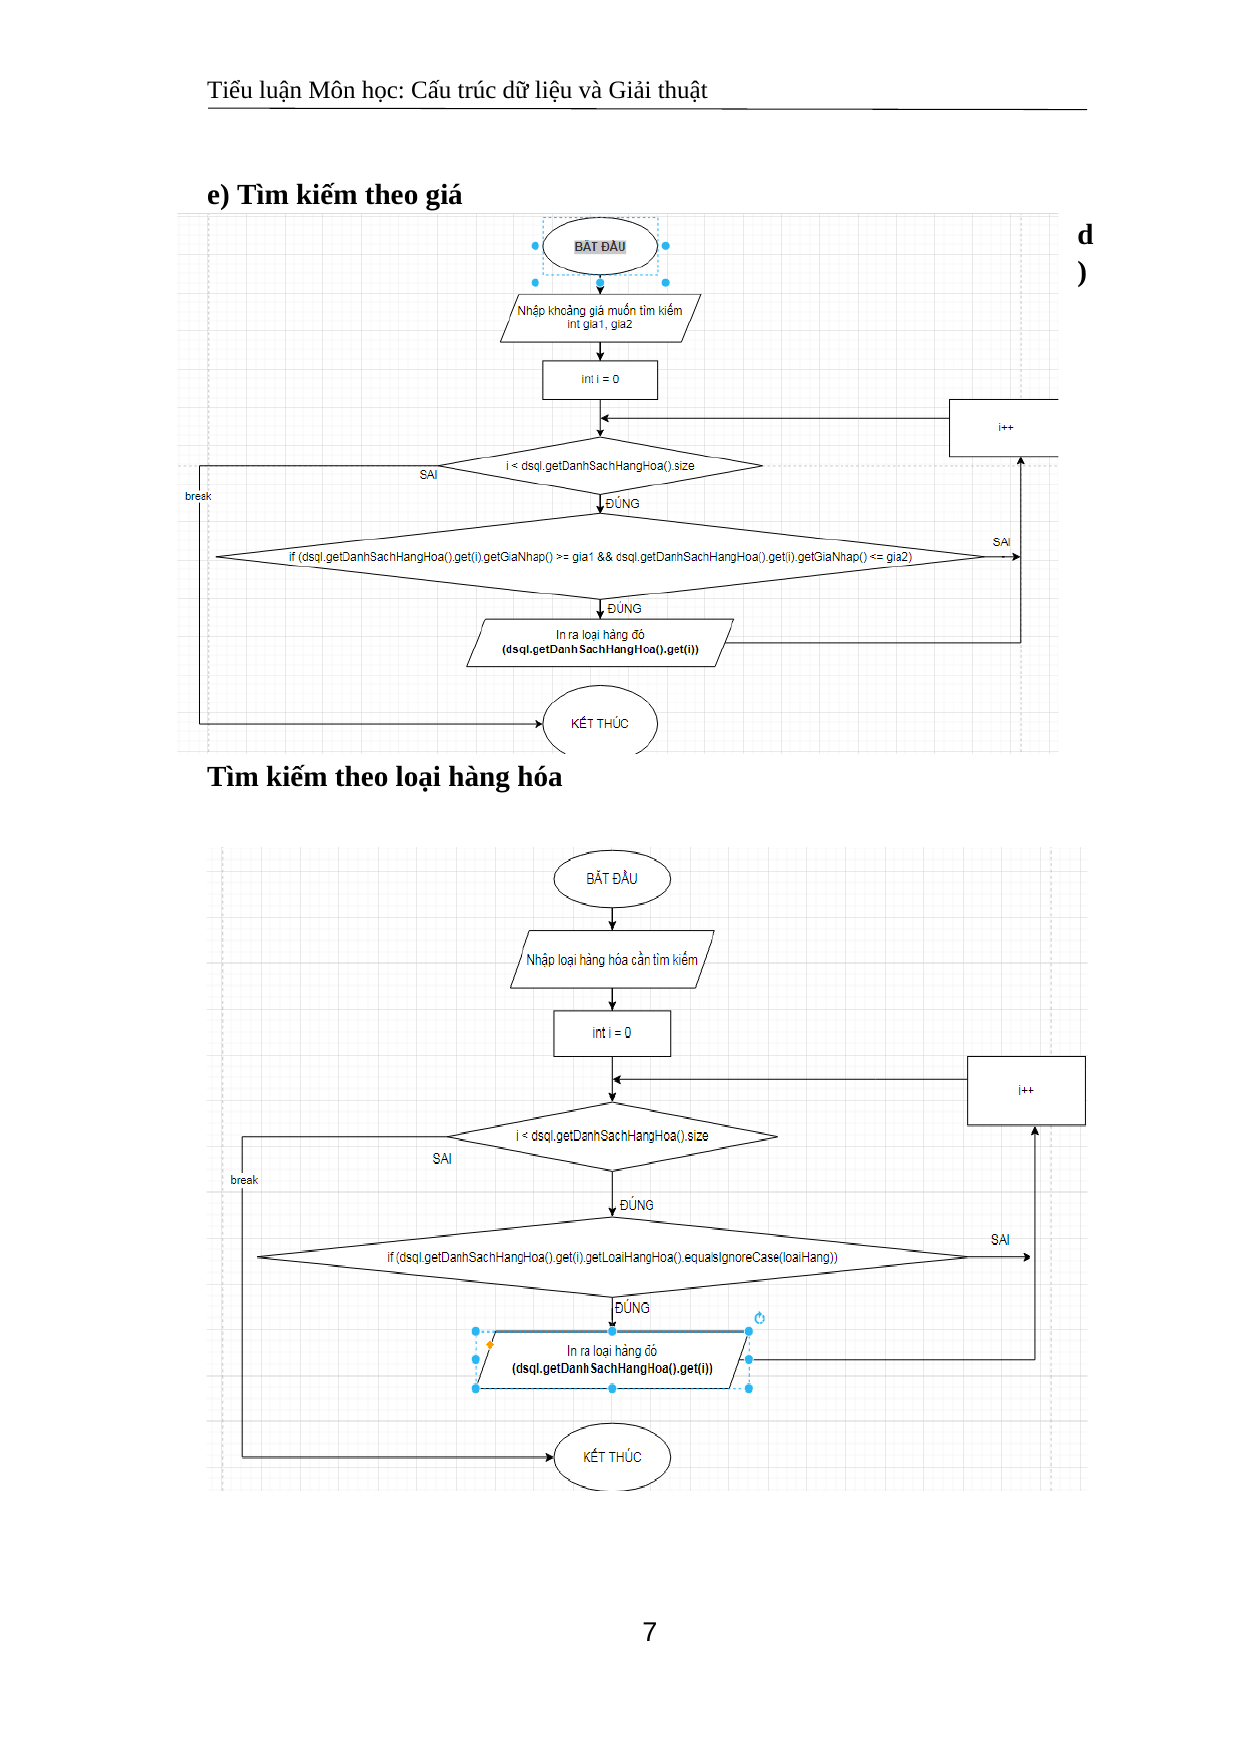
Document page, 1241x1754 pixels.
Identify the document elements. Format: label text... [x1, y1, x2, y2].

picture [206, 847, 1088, 1490]
subtitle e) Tìm kiếm theo giá [207, 177, 1092, 211]
picture [177, 213, 1058, 754]
